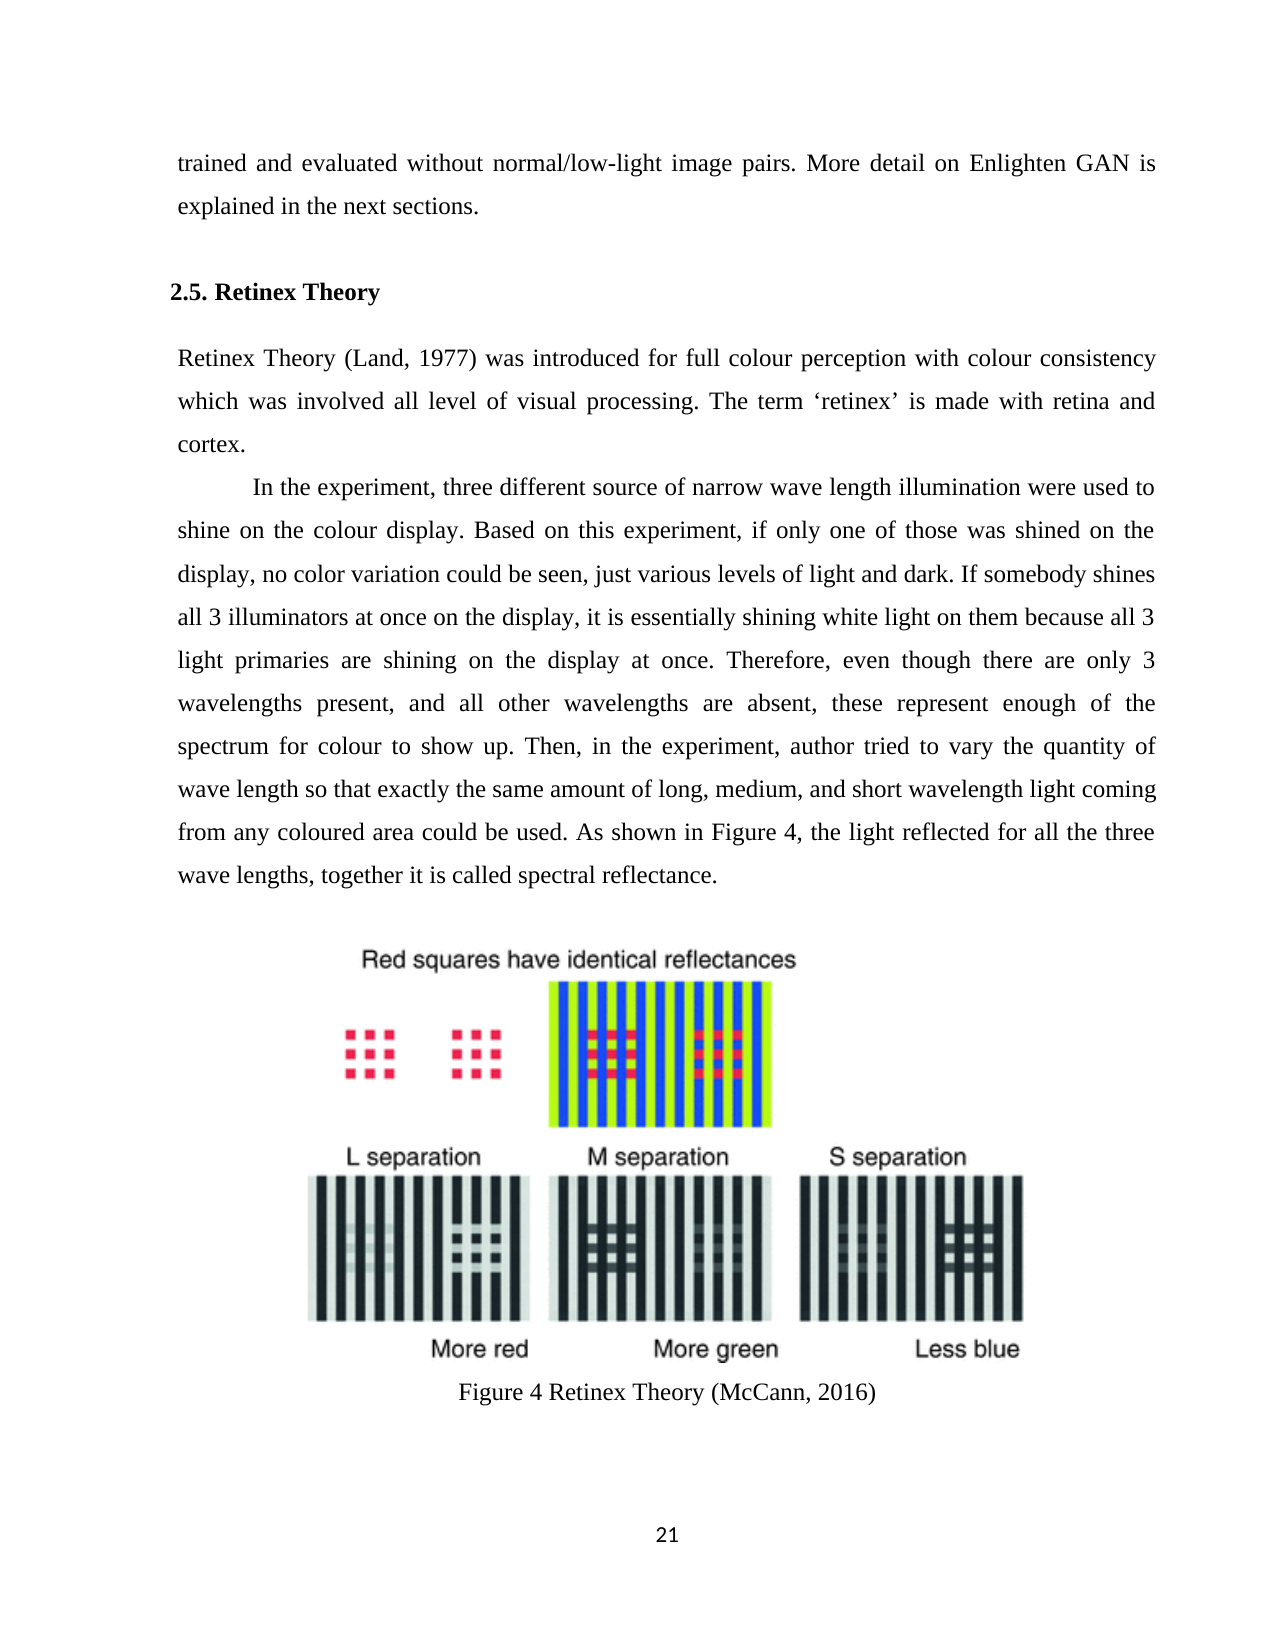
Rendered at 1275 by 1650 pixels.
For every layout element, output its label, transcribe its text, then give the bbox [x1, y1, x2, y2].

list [177, 148, 1157, 219]
list Retinex Theory [207, 277, 1157, 306]
list Retinex Theory (Land, 1977) was introduced for full colour perception with colour consistency which was involved all level of visual processing. The term ‘retinex’ is made with retina and cortex. [177, 343, 1157, 458]
text Figure 4 Retinex Theory (McCann, 2016) [177, 1377, 1157, 1406]
picture [307, 946, 1027, 1363]
list In the experiment, three different source of narrow wave length illumination were used to shine on the colour display. Based on this experiment, if only one of those was shined on the display, no color variation could be seen, just various levels of light and dark. If somebody shines all 3 illuminators at once on the display, it is essentially shining white light on them because all 3 light primaries are shining on the display at once. Therefore, even though there are only 3 wavelengths present, and all other wavelengths are absent, these represent enough of the spectrum for colour to show up. Then, in the experiment, author tried to vary the quantity of wave length so that exactly the same amount of long, medium, and short wavelength light coming from any coloured area could be used. As shown in Figure 4, the light reflected for all the three wave lengths, together it is called spectral reflectance. [177, 472, 1157, 889]
